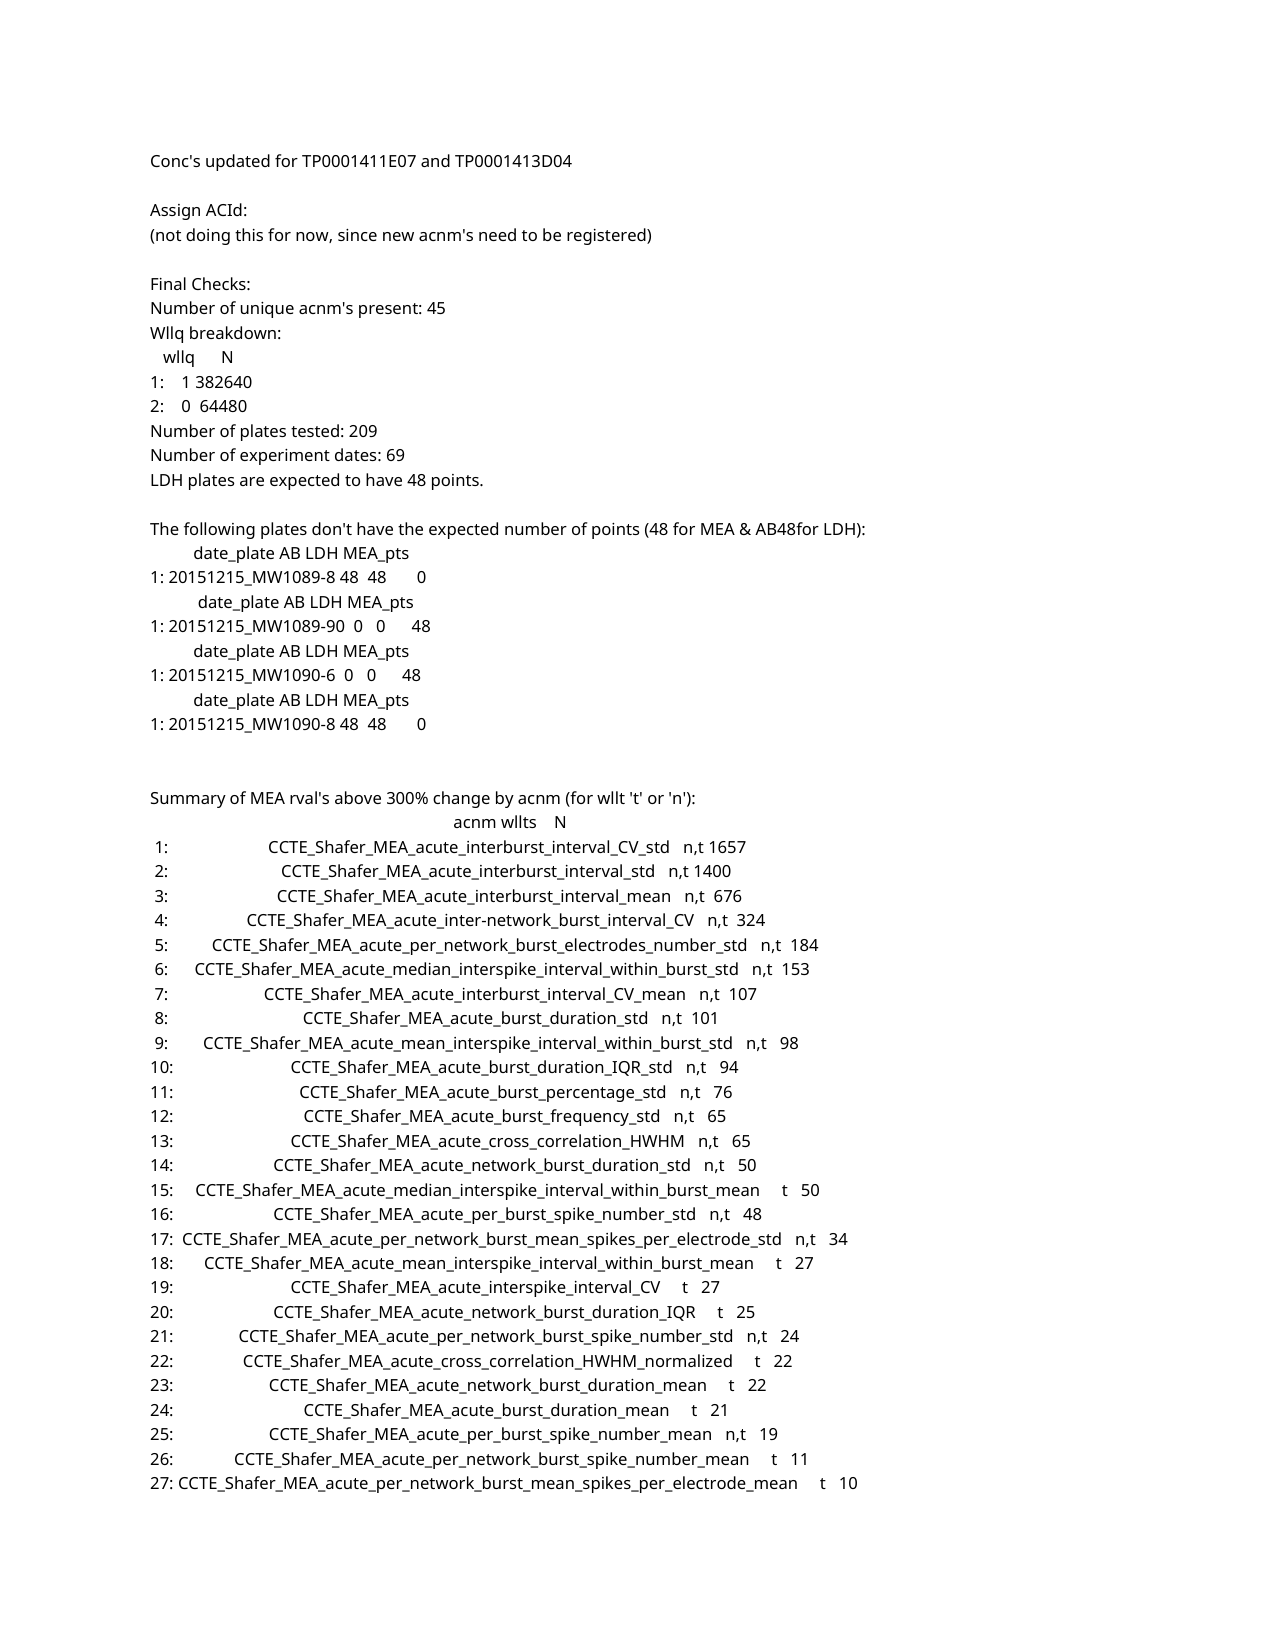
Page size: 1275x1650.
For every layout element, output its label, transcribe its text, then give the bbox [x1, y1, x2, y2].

text date_plate AB LDH MEA_pts [150, 542, 1125, 564]
text 3: CCTE_Shafer_MEA_acute_interburst_interval_mean n,t 676 [150, 884, 1125, 907]
text 2: CCTE_Shafer_MEA_acute_interburst_interval_std n,t 1400 [150, 860, 1125, 883]
text 1: 1 382640 [150, 370, 1125, 393]
text date_plate AB LDH MEA_pts [150, 591, 1125, 613]
text Final Checks: [150, 272, 1125, 295]
text 18: CCTE_Shafer_MEA_acute_mean_interspike_interval_within_burst_mean t 27 [150, 1252, 1125, 1274]
text 1: 20151215_MW1090-6 0 0 48 [150, 664, 1125, 687]
text 26: CCTE_Shafer_MEA_acute_per_network_burst_spike_number_mean t 11 [150, 1447, 1125, 1470]
text 4: CCTE_Shafer_MEA_acute_inter-network_burst_interval_CV n,t 324 [150, 909, 1125, 932]
text 16: CCTE_Shafer_MEA_acute_per_burst_spike_number_std n,t 48 [150, 1203, 1125, 1225]
text 17: CCTE_Shafer_MEA_acute_per_network_burst_mean_spikes_per_electrode_std n,t 34 [150, 1227, 1125, 1250]
text 24: CCTE_Shafer_MEA_acute_burst_duration_mean t 21 [150, 1398, 1125, 1421]
text 14: CCTE_Shafer_MEA_acute_network_burst_duration_std n,t 50 [150, 1154, 1125, 1176]
text Wllq breakdown: [150, 321, 1125, 344]
text Number of unique acnm's present: 45 [150, 297, 1125, 319]
text date_plate AB LDH MEA_pts [150, 639, 1125, 662]
text Summary of MEA rval's above 300% change by acnm (for wllt 't' or 'n'): [150, 786, 1125, 809]
text 1: 20151215_MW1089-90 0 0 48 [150, 615, 1125, 638]
text 15: CCTE_Shafer_MEA_acute_median_interspike_interval_within_burst_mean t 50 [150, 1178, 1125, 1201]
text 25: CCTE_Shafer_MEA_acute_per_burst_spike_number_mean n,t 19 [150, 1423, 1125, 1446]
text Number of plates tested: 209 [150, 419, 1125, 442]
text 1: CCTE_Shafer_MEA_acute_interburst_interval_CV_std n,t 1657 [150, 835, 1125, 858]
text 11: CCTE_Shafer_MEA_acute_burst_percentage_std n,t 76 [150, 1080, 1125, 1103]
text Conc's updated for TP0001411E07 and TP0001413D04 [150, 150, 1125, 173]
text date_plate AB LDH MEA_pts [150, 688, 1125, 711]
text 19: CCTE_Shafer_MEA_acute_interspike_interval_CV t 27 [150, 1276, 1125, 1299]
text 21: CCTE_Shafer_MEA_acute_per_network_burst_spike_number_std n,t 24 [150, 1325, 1125, 1348]
text The following plates don't have the expected number of points (48 for MEA & AB48for LDH): [150, 517, 1125, 540]
text acnm wllts N [150, 811, 1125, 834]
text 1: 20151215_MW1089-8 48 48 0 [150, 566, 1125, 589]
text Number of experiment dates: 69 [150, 444, 1125, 466]
text 12: CCTE_Shafer_MEA_acute_burst_frequency_std n,t 65 [150, 1105, 1125, 1127]
text 13: CCTE_Shafer_MEA_acute_cross_correlation_HWHM n,t 65 [150, 1129, 1125, 1152]
text wllq N [150, 346, 1125, 368]
text 1: 20151215_MW1090-8 48 48 0 [150, 713, 1125, 736]
text 23: CCTE_Shafer_MEA_acute_network_burst_duration_mean t 22 [150, 1374, 1125, 1397]
text LDH plates are expected to have 48 points. [150, 468, 1125, 491]
text 10: CCTE_Shafer_MEA_acute_burst_duration_IQR_std n,t 94 [150, 1056, 1125, 1078]
text 5: CCTE_Shafer_MEA_acute_per_network_burst_electrodes_number_std n,t 184 [150, 933, 1125, 956]
text (not doing this for now, since new acnm's need to be registered) [150, 223, 1125, 246]
text Assign ACId: [150, 199, 1125, 222]
text 2: 0 64480 [150, 395, 1125, 417]
text 9: CCTE_Shafer_MEA_acute_mean_interspike_interval_within_burst_std n,t 98 [150, 1031, 1125, 1054]
text 20: CCTE_Shafer_MEA_acute_network_burst_duration_IQR t 25 [150, 1301, 1125, 1323]
text 7: CCTE_Shafer_MEA_acute_interburst_interval_CV_mean n,t 107 [150, 982, 1125, 1005]
text 22: CCTE_Shafer_MEA_acute_cross_correlation_HWHM_normalized t 22 [150, 1349, 1125, 1372]
text 8: CCTE_Shafer_MEA_acute_burst_duration_std n,t 101 [150, 1007, 1125, 1029]
text 6: CCTE_Shafer_MEA_acute_median_interspike_interval_within_burst_std n,t 153 [150, 958, 1125, 981]
text 27: CCTE_Shafer_MEA_acute_per_network_burst_mean_spikes_per_electrode_mean t 10 [150, 1472, 1125, 1494]
